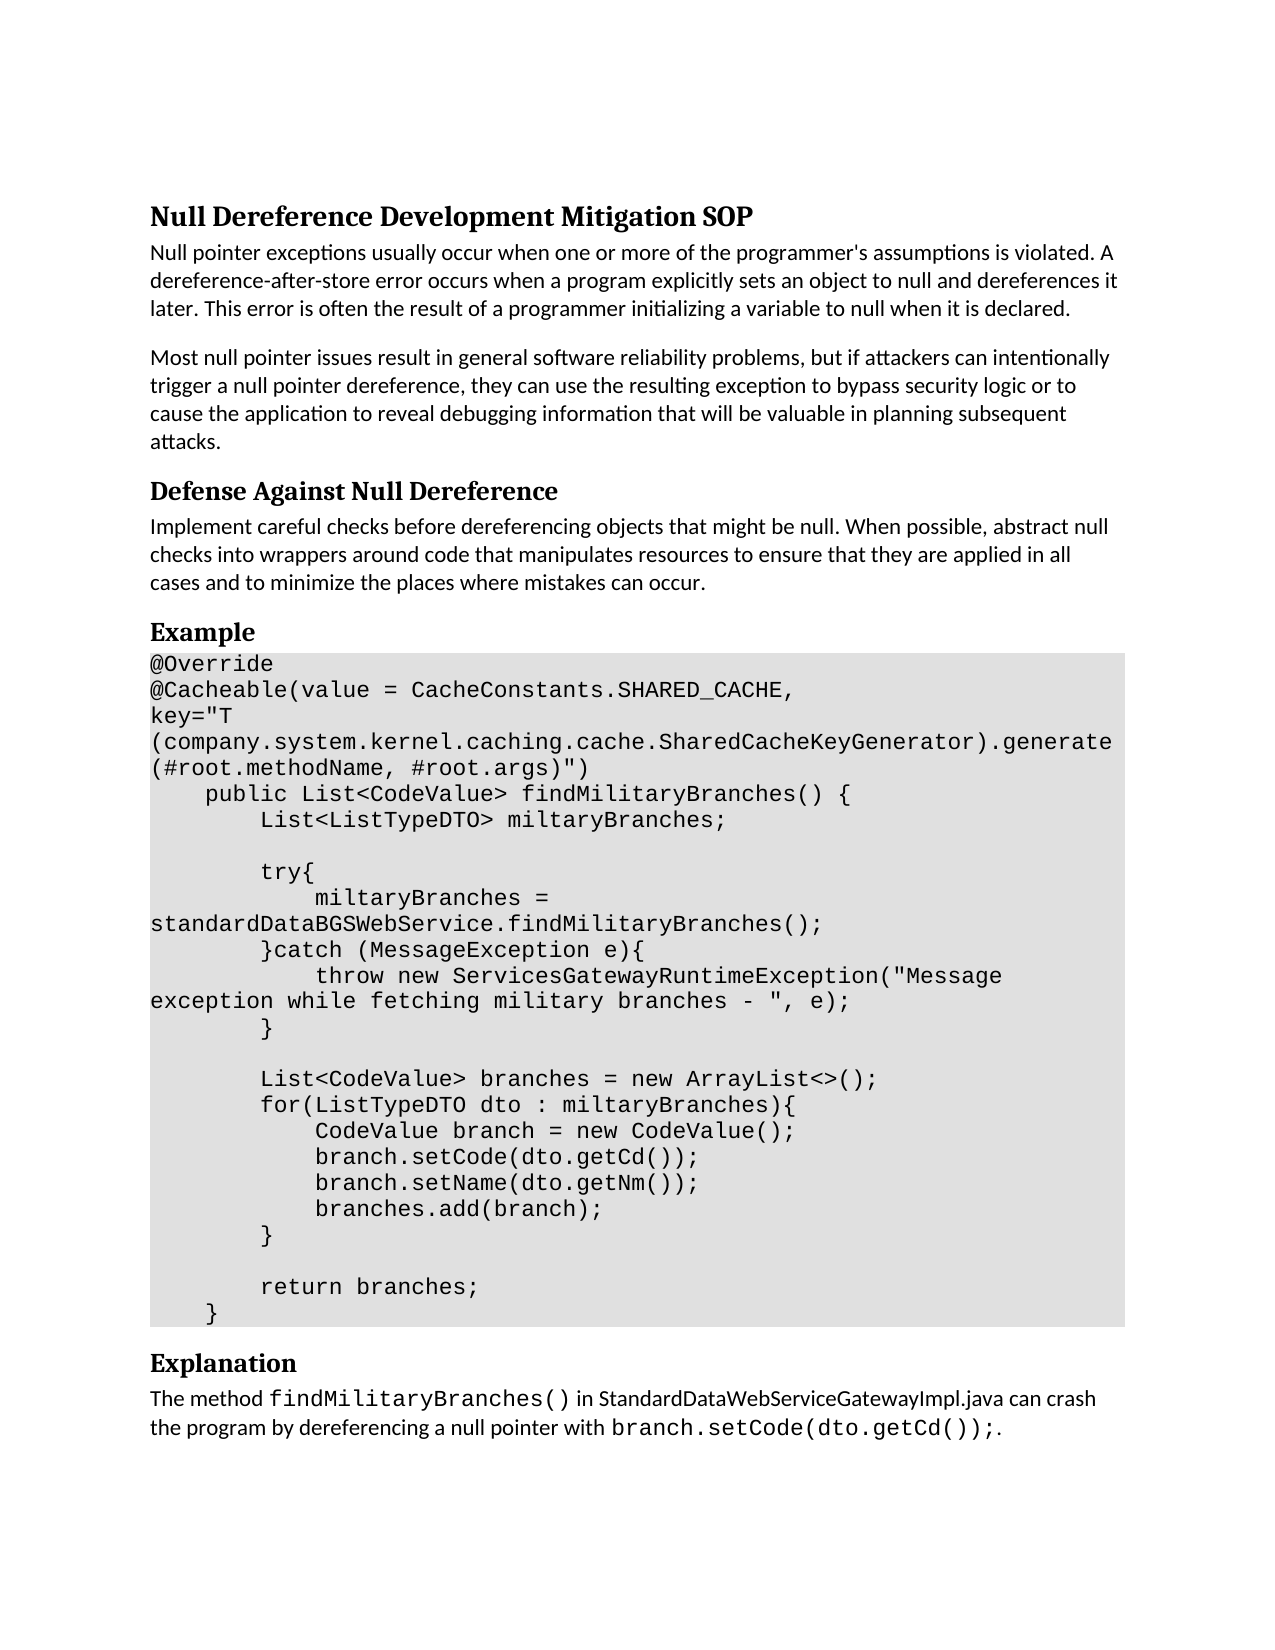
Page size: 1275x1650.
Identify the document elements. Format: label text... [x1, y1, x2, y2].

text The method findMilitaryBranches() in StandardDataWebServiceGatewayImpl.java can crash the program by dereferencing a null pointer with branch.setCode(dto.getCd());. [150, 1384, 571, 1413]
text Null pointer exceptions usually occur when one or more of the programmer's assumptions is violated. A dereference-after-store error occurs when a program explicitly sets an object to null and dereferences it later. This error is often the result of a programmer initializing a variable to null when it is declared. [150, 238, 1125, 323]
text Most null pointer issues result in general software reliability problems, but if attackers can intentionally trigger a null pointer dereference, they can use the resulting exception to bypass security logic or to cause the application to reveal debugging information that will be valuable in planning subsequent attacks. [150, 343, 1125, 456]
text @Override @Cacheable(value = CacheConstants.SHARED_CACHE, key="T(company.system.kernel.caching.cache.SharedCacheKeyGenerator).generate(#root.methodName, #root.args)") public List<CodeValue> findMilitaryBranches() { List<ListTypeDTO> miltaryBranches; try{ miltaryBranches = standardDataBGSWebService.findMilitaryBranches(); }catch (MessageException e){ throw new ServicesGatewayRuntimeException("Message exception while fetching military branches - ", e); } List<CodeValue> branches = new ArrayList<>(); for(ListTypeDTO dto : miltaryBranches){ CodeValue branch = new CodeValue(); branch.setCode(dto.getCd()); branch.setName(dto.getNm()); branches.add(branch); } return branches; } [150, 653, 1125, 1327]
text Implement careful checks before dereferencing objects that might be null. When possible, abstract null checks into wrappers around code that manipulates resources to ensure that they are applied in all cases and to minimize the places where mistakes can occur. [150, 512, 1125, 596]
subtitle Example [150, 617, 1125, 648]
subtitle Defense Against Null Dereference [150, 476, 1125, 507]
subtitle Explanation [150, 1348, 1125, 1379]
text The method findMilitaryBranches() in StandardDataWebServiceGatewayImpl.java can crash the program by dereferencing a null pointer with branch.setCode(dto.getCd());. [571, 1384, 1125, 1442]
subtitle Null Dereference Development Mitigation SOP [150, 200, 1125, 233]
